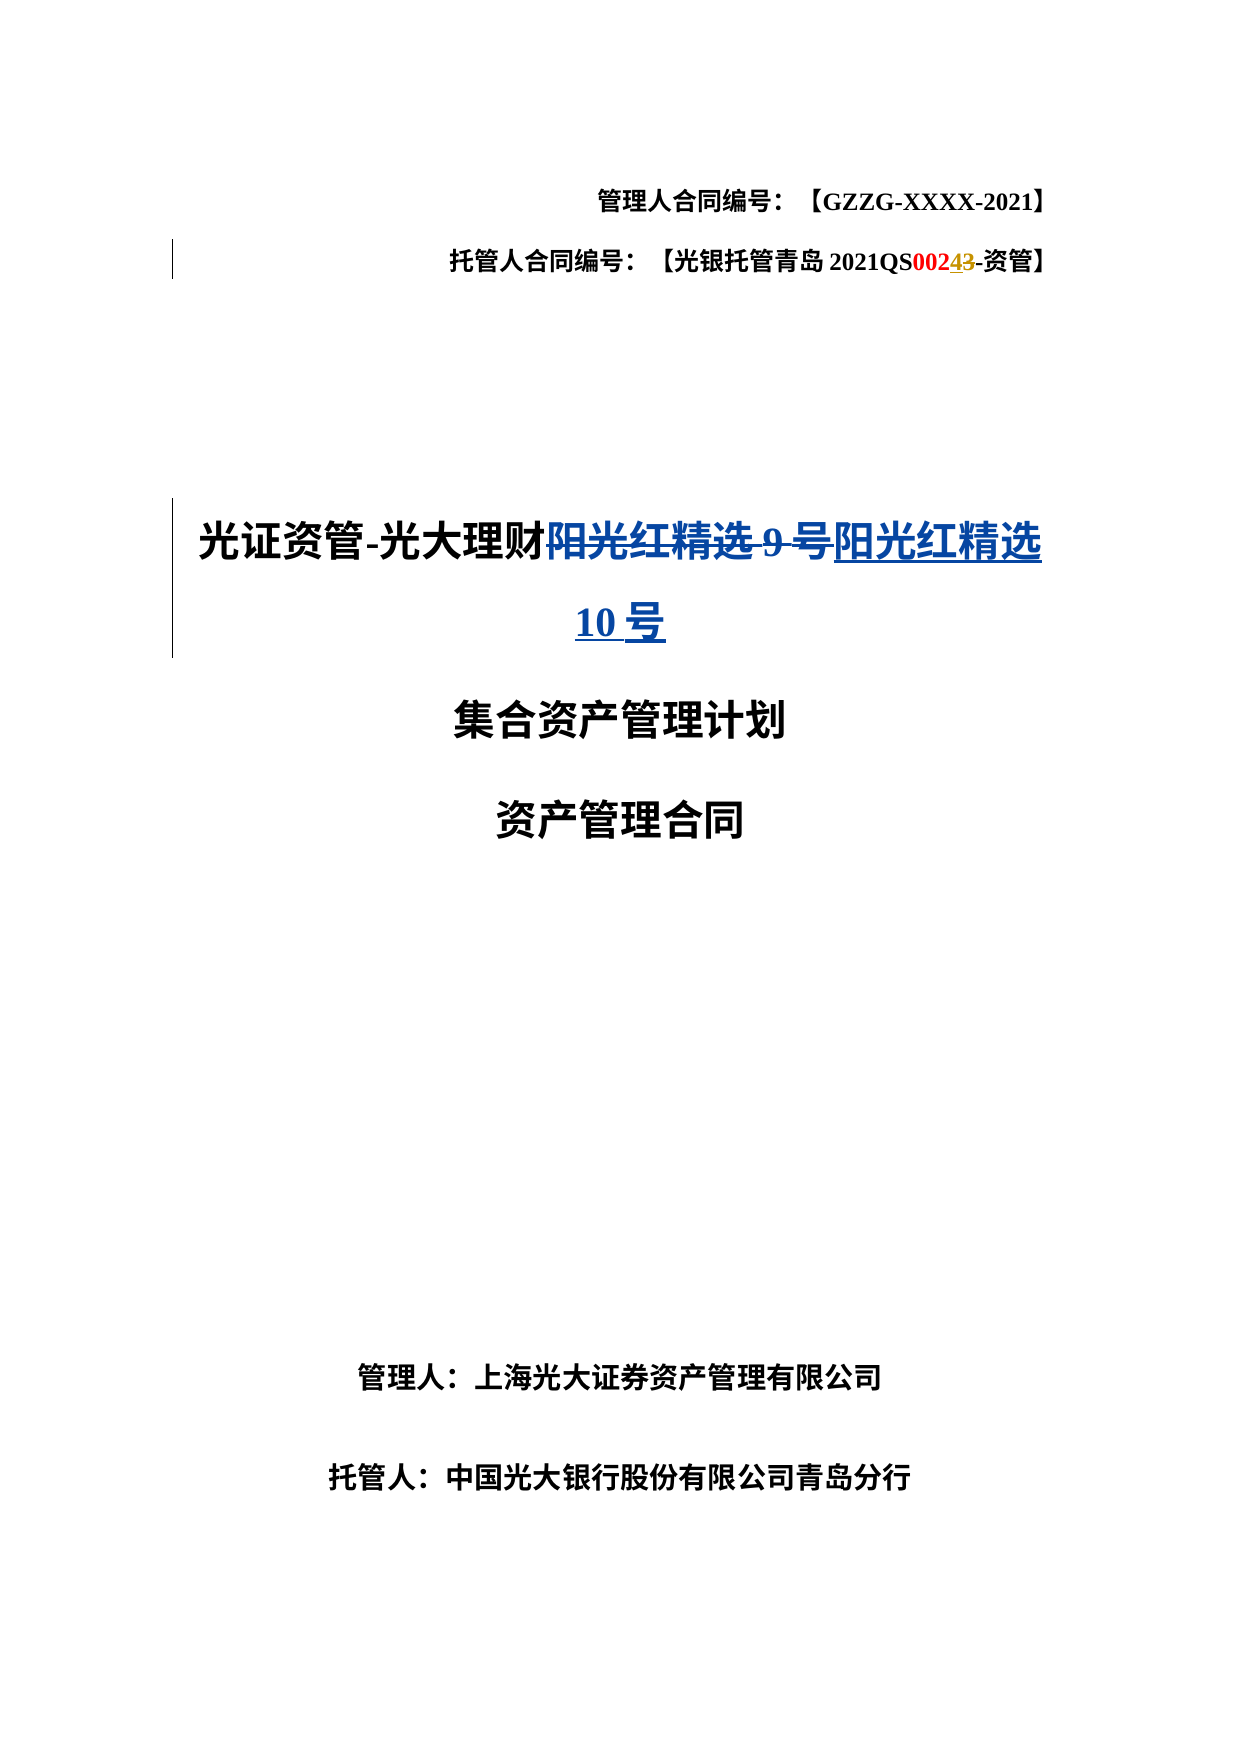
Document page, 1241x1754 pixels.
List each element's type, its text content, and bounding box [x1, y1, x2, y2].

text 托管人：中国光大银行股份有限公司青岛分行 [187, 1435, 1053, 1515]
text 管理人：上海光大证券资产管理有限公司 [187, 1336, 1053, 1416]
text 管理人合同编号：【GZZG-XXXX-2021】 [187, 179, 1058, 219]
text 集合资产管理计划 [187, 678, 1053, 758]
text 托管人合同编号：【光银托管青岛2021QS002-资管】 [187, 239, 1058, 279]
text 光证资管-光大理财 [187, 498, 1053, 658]
text 资产管理合同 [187, 777, 1053, 857]
